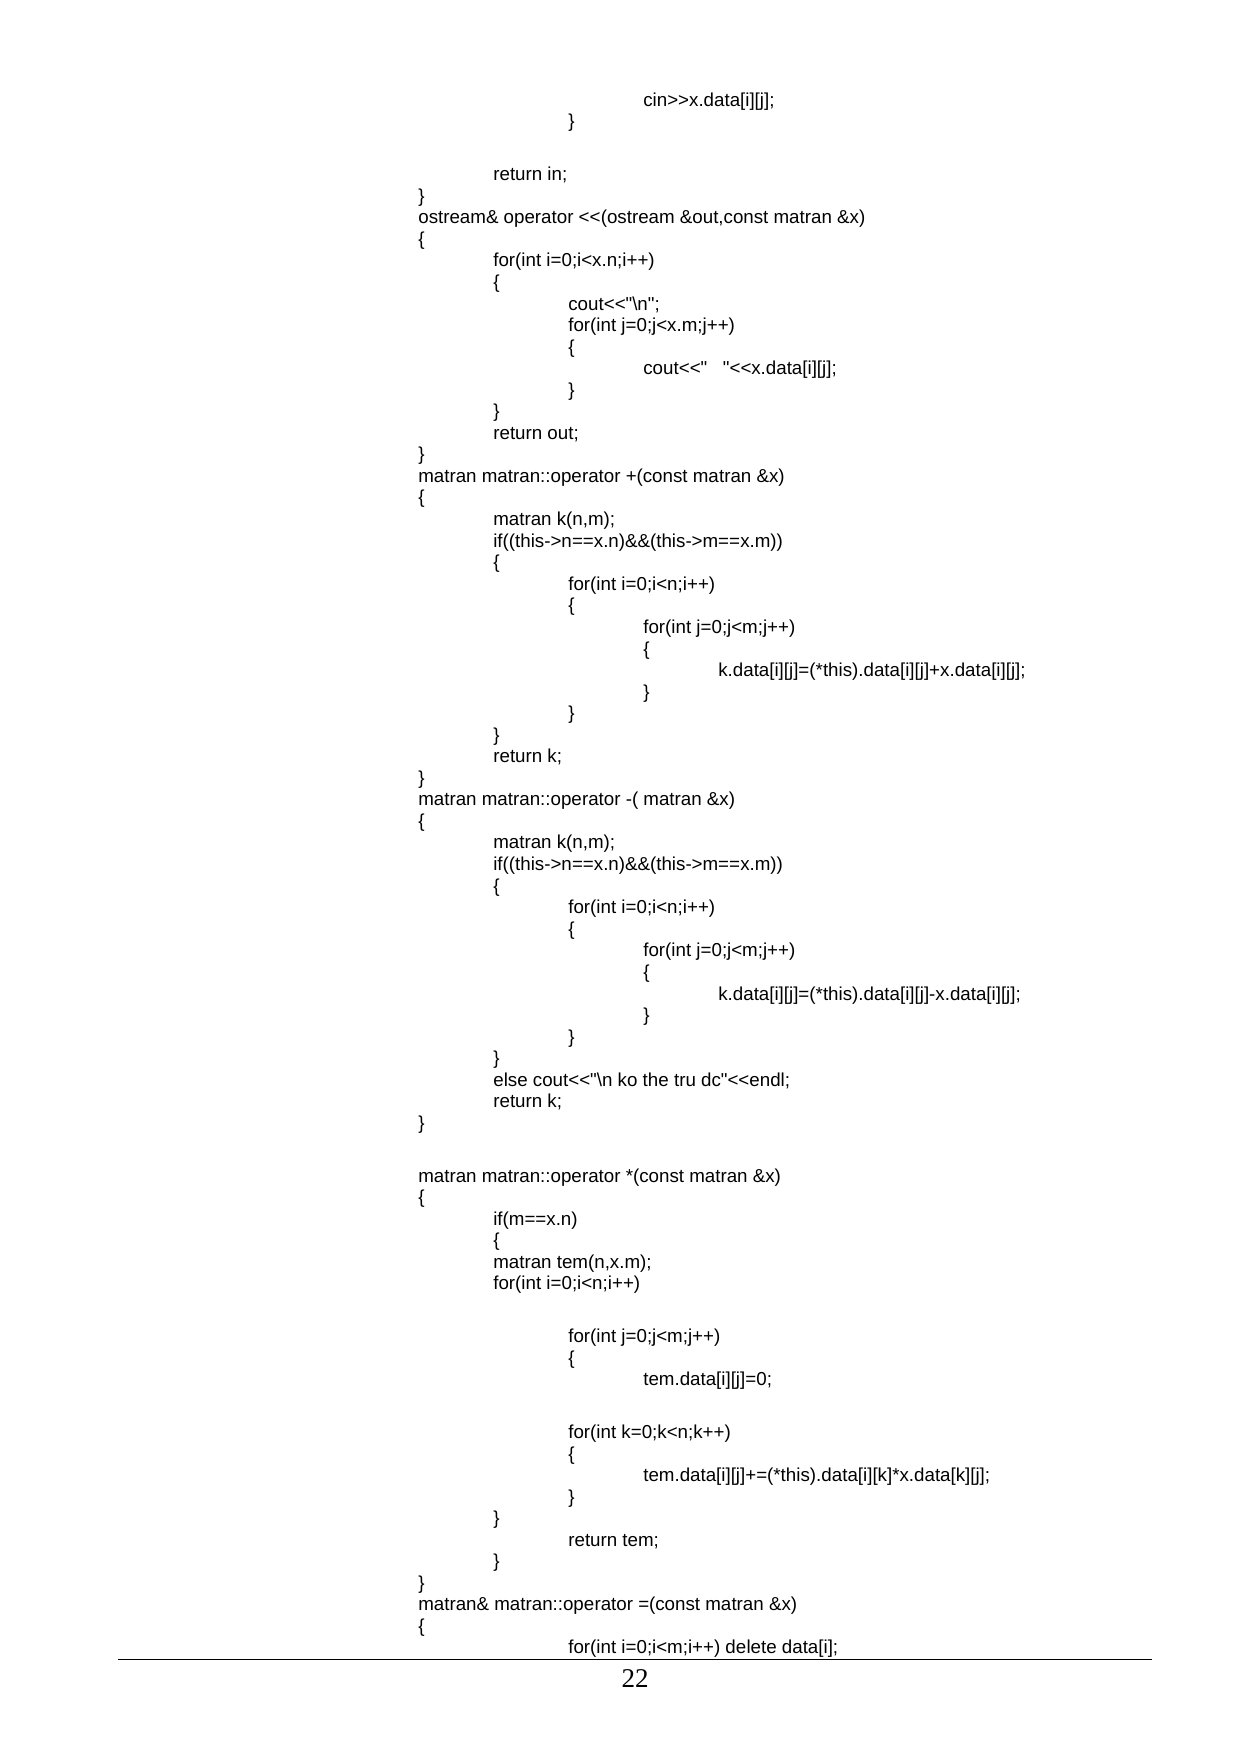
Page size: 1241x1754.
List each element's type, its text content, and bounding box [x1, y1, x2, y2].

list for(int i=0;i<n;i++) [268, 896, 1152, 918]
list { [268, 335, 1152, 357]
list tem.data[i][j]+=(*this).data[i][k]*x.data[k][j]; [268, 1464, 1152, 1485]
list for(int i=0;i<n;i++) [268, 1272, 1152, 1294]
list } [268, 1112, 1152, 1133]
list } [268, 680, 1152, 702]
list for(int i=0;i<m;i++) delete data[i]; [268, 1636, 1152, 1658]
list cout<<"\n"; [268, 292, 1152, 314]
list matran matran::operator *(const matran &x) [268, 1164, 1152, 1186]
list if((this->n==x.n)&&(this->m==x.m)) [268, 853, 1152, 874]
list } [268, 400, 1152, 422]
list matran k(n,m); [268, 831, 1152, 853]
list cin>>x.data[i][j]; [268, 89, 1152, 110]
list { [268, 1442, 1152, 1464]
list { [268, 918, 1152, 939]
list { [268, 1615, 1152, 1636]
list for(int j=0;j<m;j++) [268, 939, 1152, 961]
list matran matran::operator +(const matran &x) [268, 465, 1152, 486]
list matran& matran::operator =(const matran &x) [268, 1593, 1152, 1615]
list { [268, 810, 1152, 831]
list matran tem(n,x.m); [268, 1251, 1152, 1272]
list { [268, 594, 1152, 616]
list for(int i=0;i<x.n;i++) [268, 249, 1152, 271]
list { [268, 486, 1152, 508]
list } [268, 378, 1152, 400]
list } [268, 1572, 1152, 1593]
list matran k(n,m); [268, 508, 1152, 529]
list for(int k=0;k<n;k++) [268, 1421, 1152, 1442]
list } [268, 1507, 1152, 1528]
list } [268, 723, 1152, 745]
list { [268, 228, 1152, 249]
list } [268, 110, 1152, 132]
list { [268, 637, 1152, 659]
list } [268, 767, 1152, 788]
list } [268, 1004, 1152, 1025]
list { [268, 271, 1152, 292]
list if((this->n==x.n)&&(this->m==x.m)) [268, 529, 1152, 551]
list } [268, 702, 1152, 723]
list tem.data[i][j]=0; [268, 1368, 1152, 1389]
list } [268, 1025, 1152, 1047]
list { [268, 551, 1152, 573]
list } [268, 1485, 1152, 1507]
list { [268, 1186, 1152, 1207]
list { [268, 874, 1152, 896]
list { [268, 961, 1152, 982]
list cout<<" "<<x.data[i][j]; [268, 357, 1152, 378]
list for(int j=0;j<m;j++) [268, 616, 1152, 637]
list { [268, 1346, 1152, 1368]
list return tem; [268, 1528, 1152, 1550]
list for(int j=0;j<m;j++) [268, 1325, 1152, 1346]
list if(m==x.n) [268, 1207, 1152, 1229]
list for(int j=0;j<x.m;j++) [268, 314, 1152, 335]
list for(int i=0;i<n;i++) [268, 573, 1152, 594]
list { [268, 1229, 1152, 1251]
list return k; [268, 745, 1152, 767]
list ostream& operator <<(ostream &out,const matran &x) [268, 206, 1152, 228]
list } [268, 1047, 1152, 1068]
list } [268, 443, 1152, 465]
list return k; [268, 1090, 1152, 1112]
list else cout<<"\n ko the tru dc"<<endl; [268, 1068, 1152, 1090]
list } [268, 1550, 1152, 1572]
list matran matran::operator -( matran &x) [268, 788, 1152, 810]
list } [268, 184, 1152, 206]
list k.data[i][j]=(*this).data[i][j]-x.data[i][j]; [268, 982, 1152, 1004]
list return out; [268, 422, 1152, 443]
list return in; [268, 163, 1152, 184]
list k.data[i][j]=(*this).data[i][j]+x.data[i][j]; [268, 659, 1152, 680]
